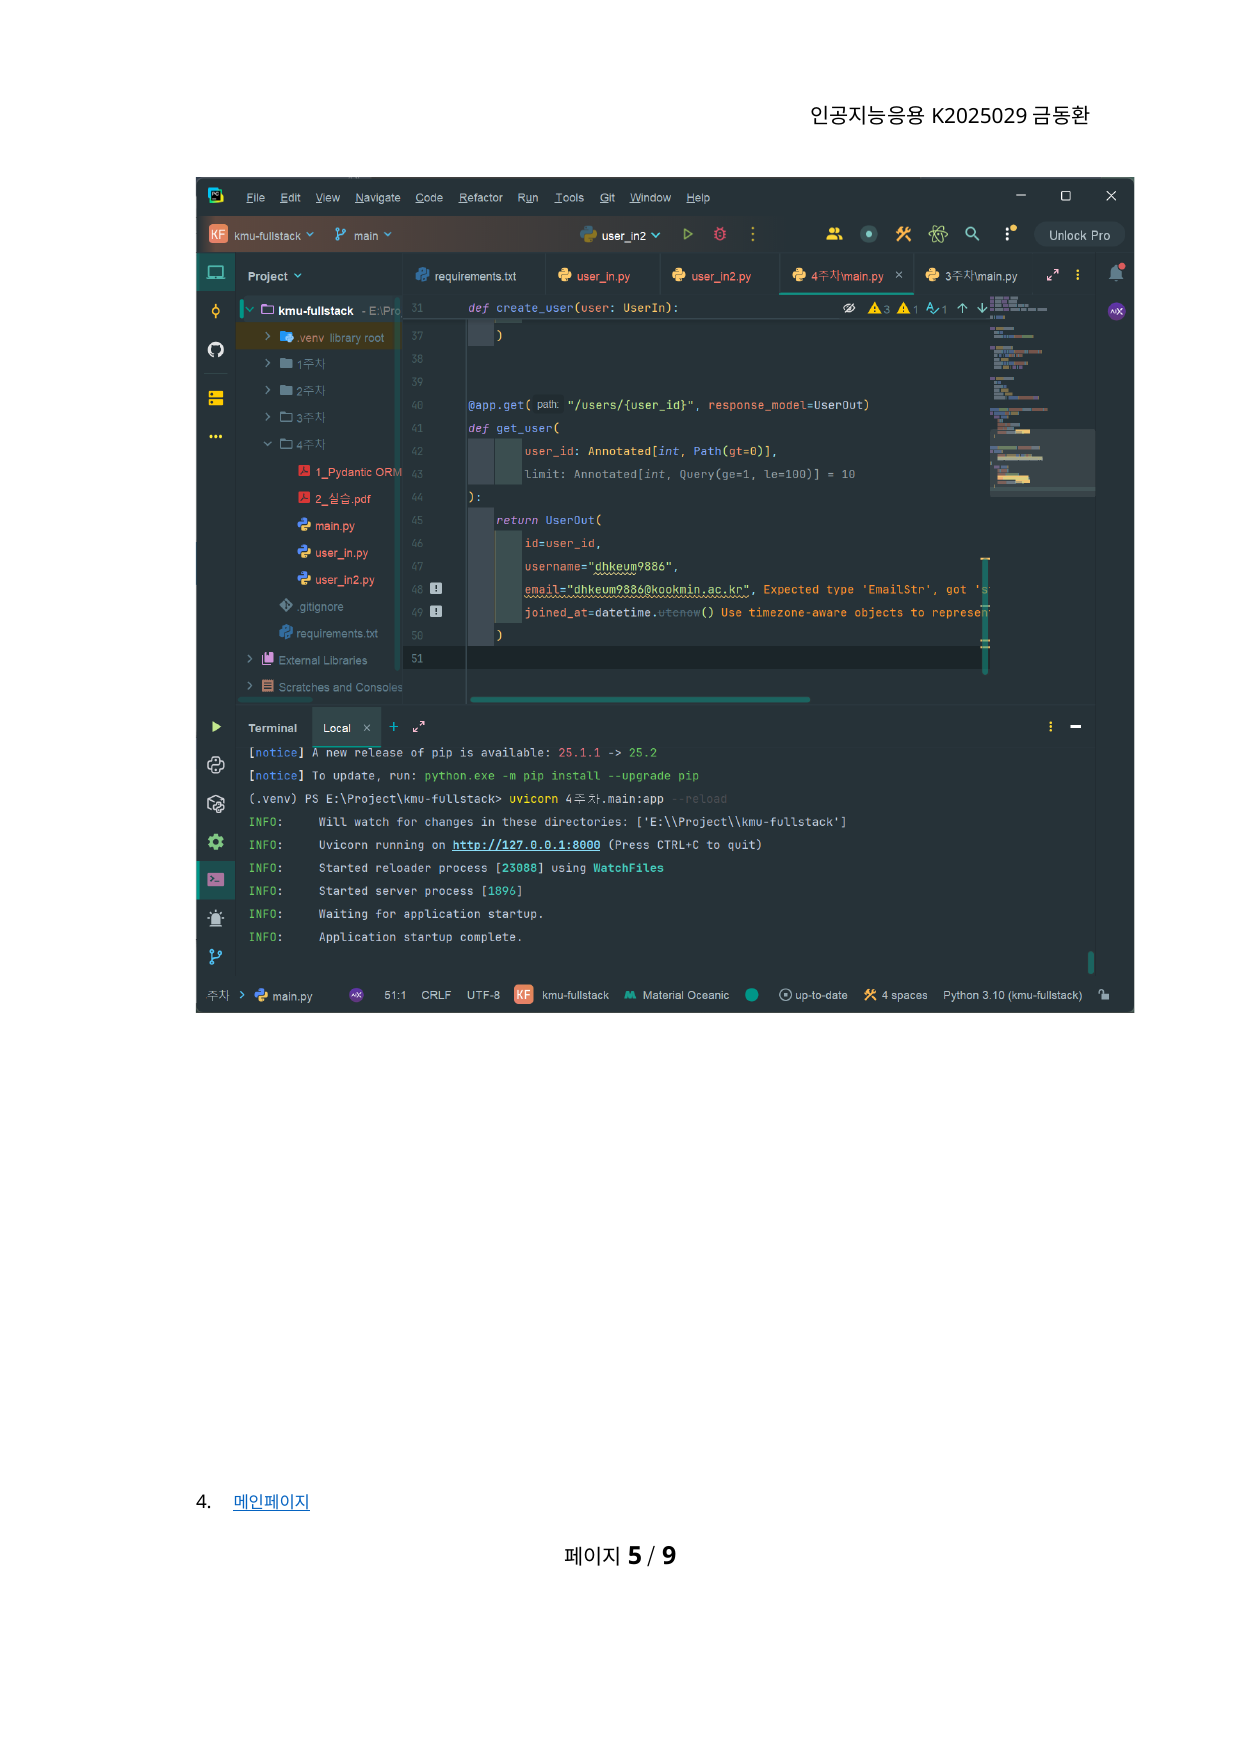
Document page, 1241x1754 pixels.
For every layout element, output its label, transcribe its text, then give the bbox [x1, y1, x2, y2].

list 메인페이지 [196, 1488, 1090, 1514]
picture [195, 177, 1135, 1013]
